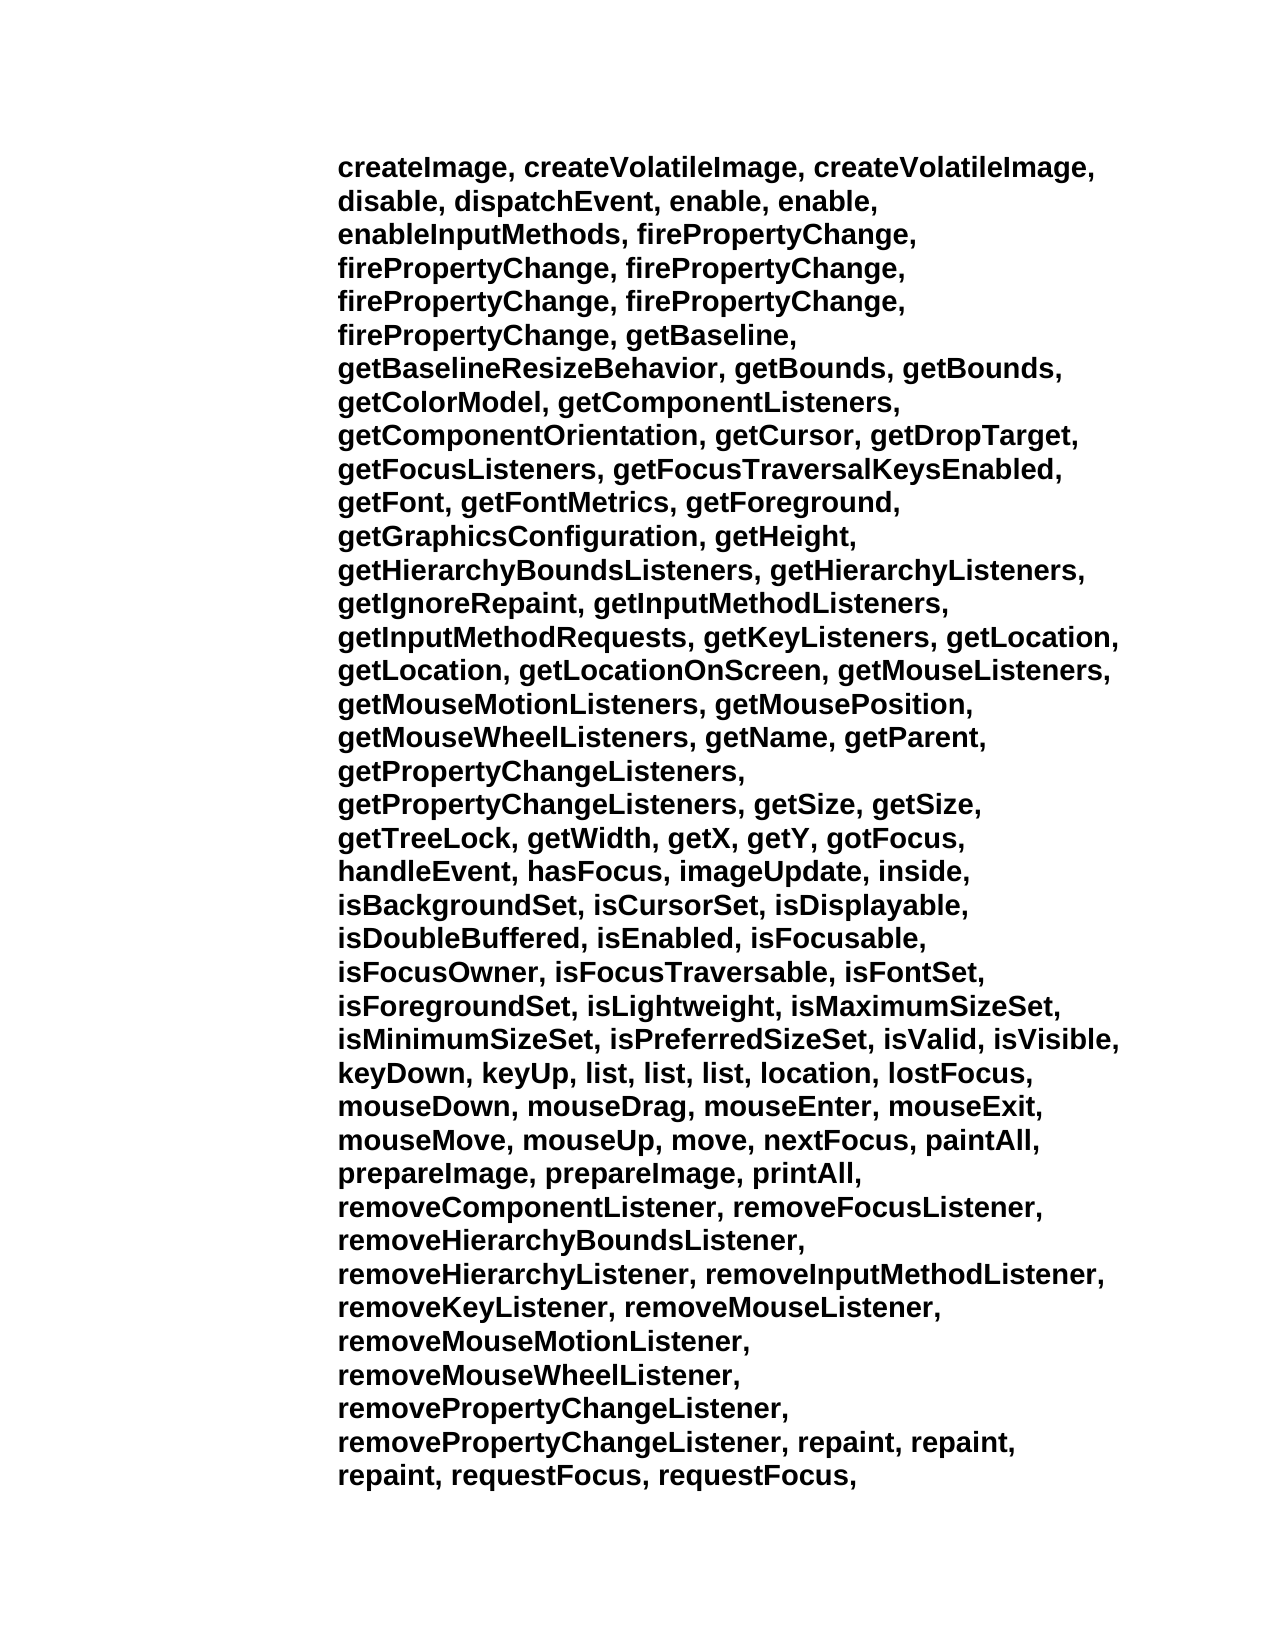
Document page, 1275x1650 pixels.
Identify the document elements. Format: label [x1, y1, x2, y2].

subtitle [300, 150, 1125, 1492]
